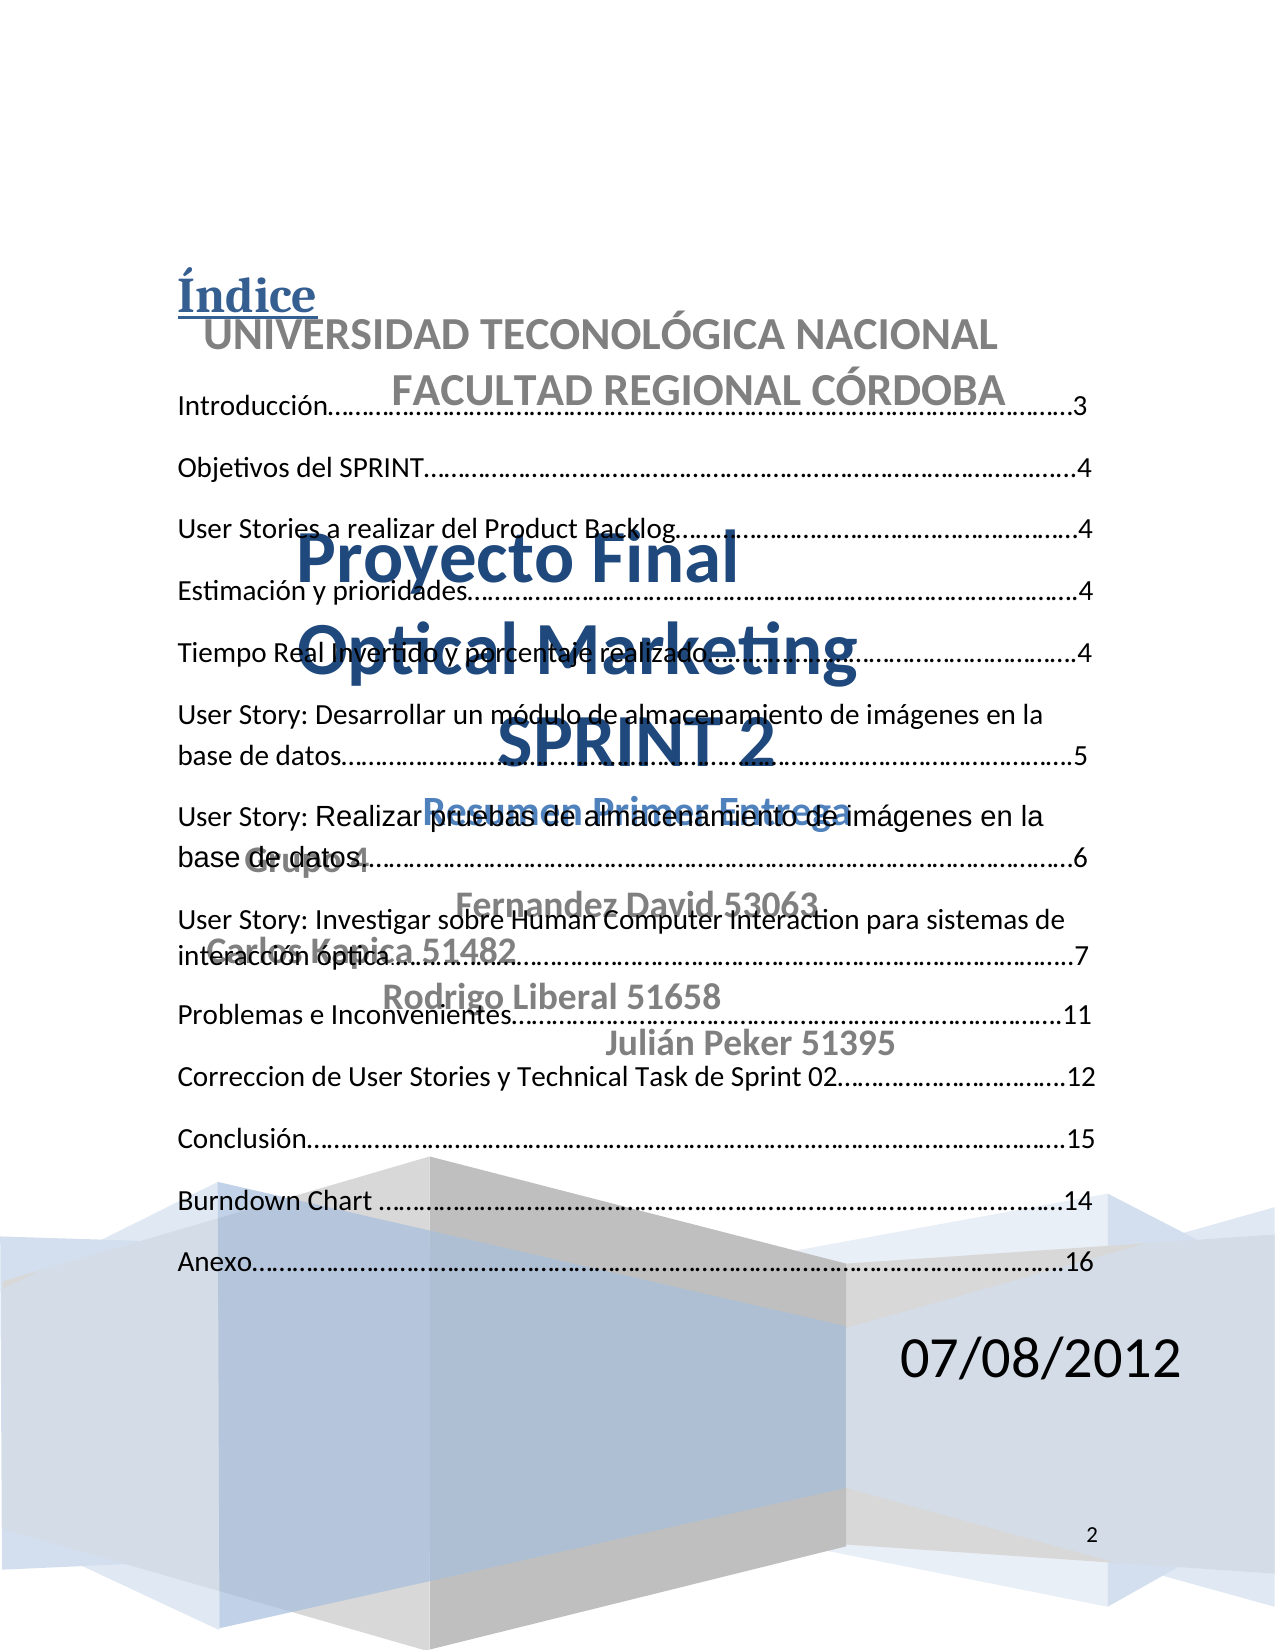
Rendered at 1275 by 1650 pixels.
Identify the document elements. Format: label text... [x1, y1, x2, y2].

text User Story: Realizar pruebas de almacenamiento de imágenes en la base de datos.……………………………………………………………………………………………6 [177, 798, 1098, 875]
text Tiempo Real Invertido y porcentaje realizado……………………………………………….4 [177, 634, 1098, 669]
text Correccion de User Stories y Technical Task de Sprint 02…………………………….12 [177, 1058, 1098, 1094]
text Anexo………………………………………………………………………………………………………….16 [177, 1243, 1098, 1279]
text Burndown Chart …………………………………………………………………………………………14 [177, 1182, 1098, 1217]
text User Stories a realizar del Product Backlog……………………………………………………4 [177, 510, 1098, 546]
text Conclusión………………………………………………………………….……………………………….15 [177, 1120, 1098, 1156]
text Introducción…………………………………………………………………………………………………3 [177, 387, 1098, 422]
text User Story: Investigar sobre Human Computer Interaction para sistemas de interacción óptica.………………………………………………………………………………………..7 [177, 901, 1098, 972]
text User Story: Desarrollar un módulo de almacenamiento de imágenes en la base de datos……………………………………………………………………………………………….5 [177, 696, 1098, 772]
text Problemas e Inconvenientes……………………………………………………………………….11 [177, 996, 1098, 1032]
text Objetivos del SPRINT……………………………………………………………………………….…...4 [177, 449, 1098, 484]
text Estimación y prioridades……………………………………………………………………………….4 [177, 572, 1098, 608]
subtitle Índice [177, 268, 1098, 325]
